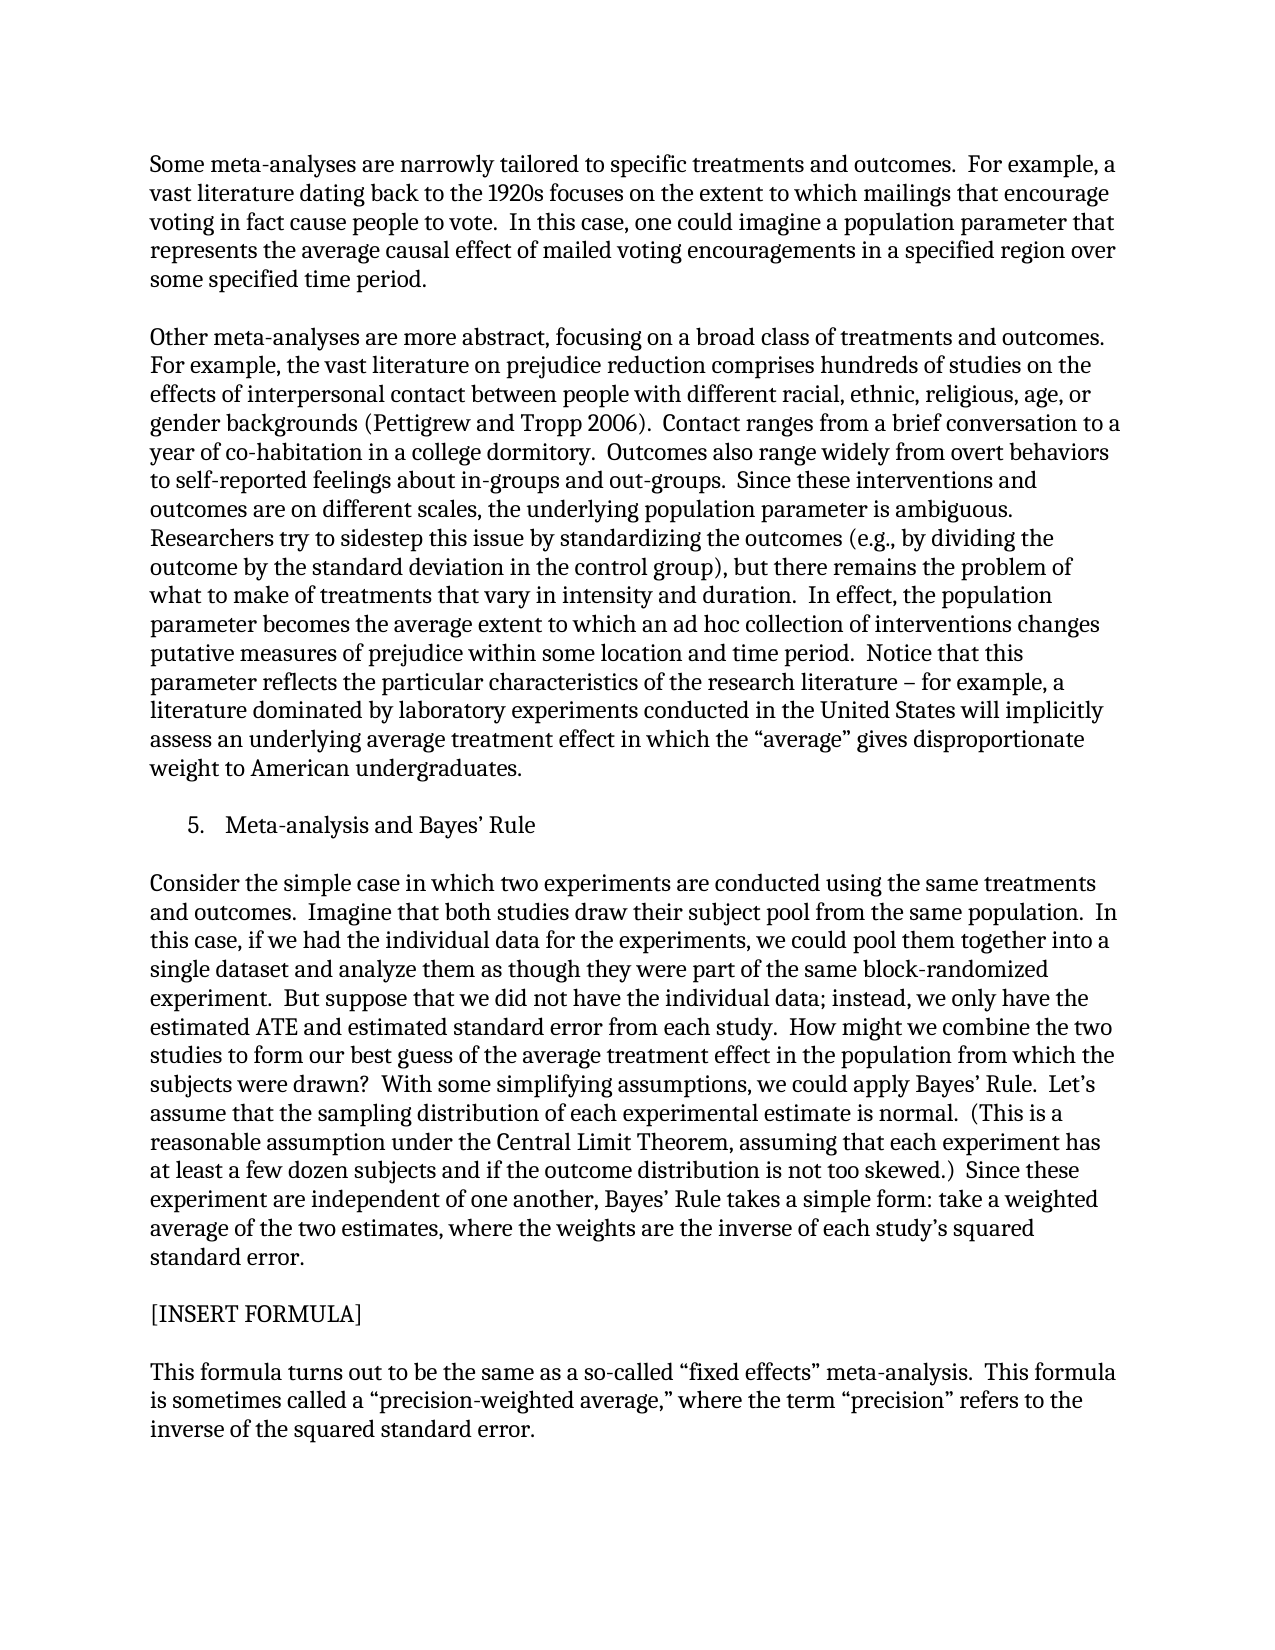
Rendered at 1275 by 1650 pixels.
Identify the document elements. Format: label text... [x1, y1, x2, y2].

text [INSERT FORMULA] [150, 1300, 1125, 1329]
text Consider the simple case in which two experiments are conducted using the same treatments and outcomes. Imagine that both studies draw their subject pool from the same population. In this case, if we had the individual data for the experiments, we could pool them together into a single dataset and analyze them as though they were part of the same block-randomized experiment. But suppose that we did not have the individual data; instead, we only have the estimated ATE and estimated standard error from each study. How might we combine the two studies to form our best guess of the average treatment effect in the population from which the subjects were drawn? With some simplifying assumptions, we could apply Bayes’ Rule. Let’s assume that the sampling distribution of each experimental estimate is normal. (This is a reasonable assumption under the Central Limit Theorem, assuming that each experiment has at least a few dozen subjects and if the outcome distribution is not too skewed.) Since these experiment are independent of one another, Bayes’ Rule takes a simple form: take a weighted average of the two estimates, where the weights are the inverse of each study’s squared standard error. [150, 869, 1125, 1271]
text This formula turns out to be the same as a so-called “fixed effects” meta-analysis. This formula is sometimes called a “precision-weighted average,” where the term “precision” refers to the inverse of the squared standard error. [150, 1357, 1125, 1444]
text Some meta-analyses are narrowly tailored to specific treatments and outcomes. For example, a vast literature dating back to the 1920s focuses on the extent to which mailings that encourage voting in fact cause people to vote. In this case, one could imagine a population parameter that represents the average causal effect of mailed voting encouragements in a specified region over some specified time period. [150, 150, 1125, 294]
list Meta-analysis and Bayes’ Rule [187, 811, 1125, 840]
text Other meta-analyses are more abstract, focusing on a broad class of treatments and outcomes. For example, the vast literature on prejudice reduction comprises hundreds of studies on the effects of interpersonal contact between people with different racial, ethnic, religious, age, or gender backgrounds (Pettigrew and Tropp 2006). Contact ranges from a brief conversation to a year of co-habitation in a college dormitory. Outcomes also range widely from overt behaviors to self-reported feelings about in-groups and out-groups. Since these interventions and outcomes are on different scales, the underlying population parameter is ambiguous. Researchers try to sidestep this issue by standardizing the outcomes (e.g., by dividing the outcome by the standard deviation in the control group), but there remains the problem of what to make of treatments that vary in intensity and duration. In effect, the population parameter becomes the average extent to which an ad hoc collection of interventions changes putative measures of prejudice within some location and time period. Notice that this parameter reflects the particular characteristics of the research literature – for example, a literature dominated by laboratory experiments conducted in the United States will implicitly assess an underlying average treatment effect in which the “average” gives disproportionate weight to American undergraduates. [150, 322, 1125, 782]
